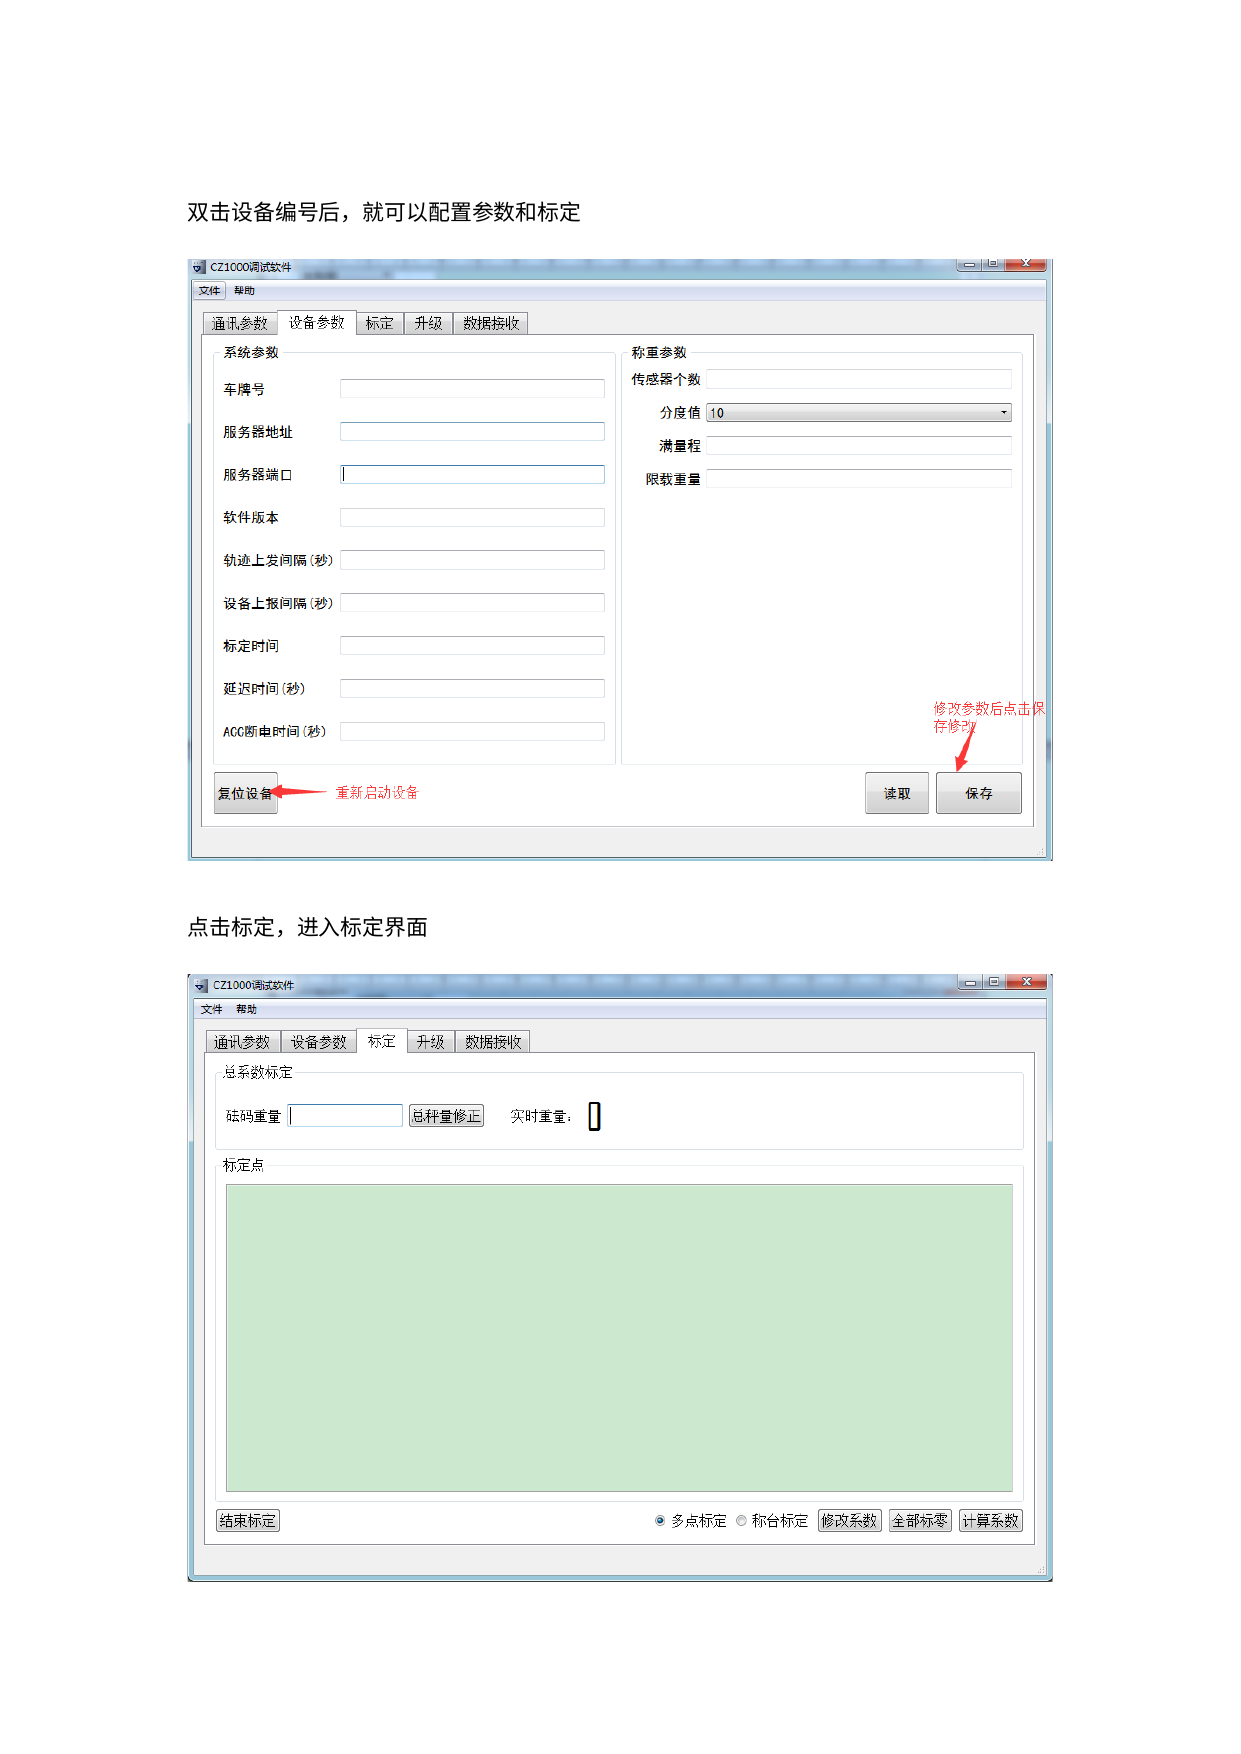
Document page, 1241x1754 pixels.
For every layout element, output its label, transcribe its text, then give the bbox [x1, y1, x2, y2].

picture [187, 259, 1053, 861]
text 双击设备编号后，就可以配置参数和标定 [187, 194, 1053, 227]
text 点击标定，进入标定界面 [187, 909, 1053, 942]
picture [187, 974, 1053, 1582]
